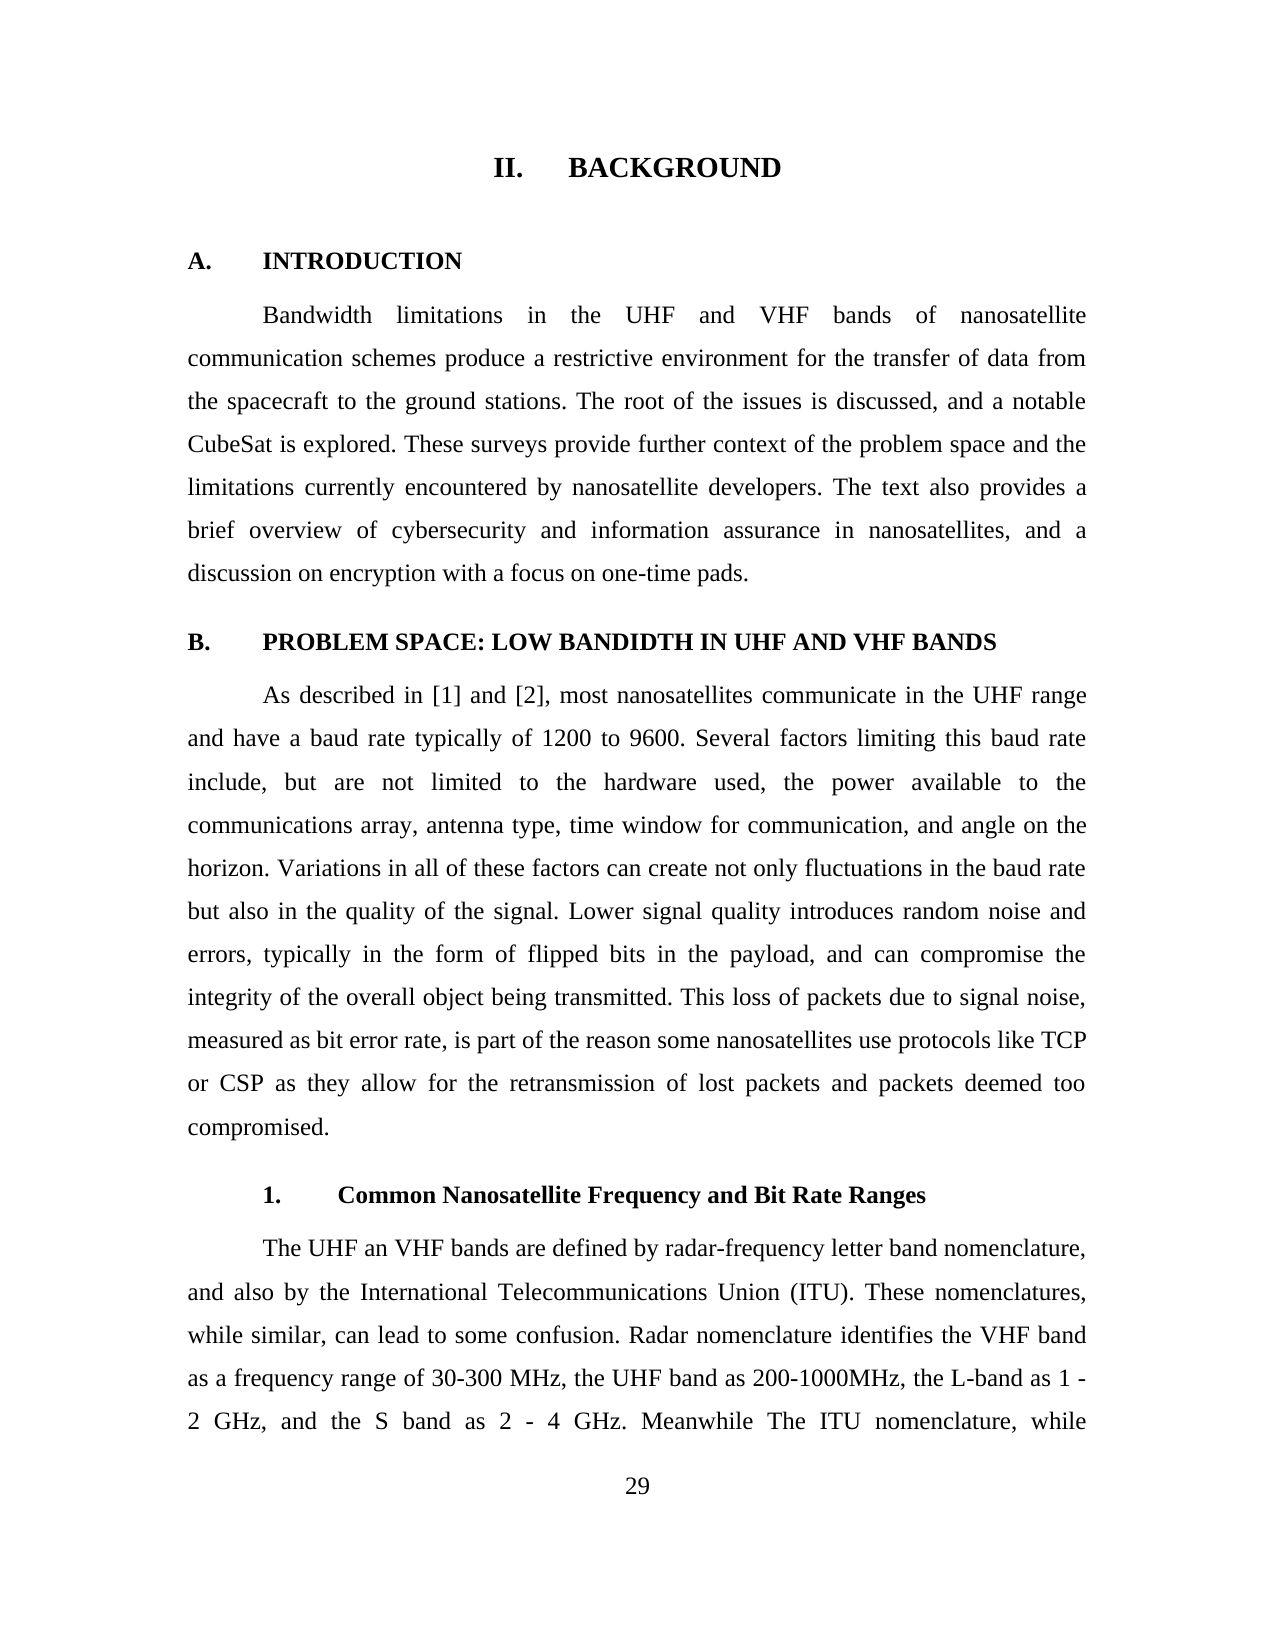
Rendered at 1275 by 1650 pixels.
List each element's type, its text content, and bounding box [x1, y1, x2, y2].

text Bandwidth limitations in the UHF and VHF bands of nanosatellite communication schemes produce a restrictive environment for the transfer of data from the spacecraft to the ground stations. The root of the issues is discussed, and a notable CubeSat is explored. These surveys provide further context of the problem space and the limitations currently encountered by nanosatellite developers. The text also provides a brief overview of cybersecurity and information assurance in nanosatellites, and a discussion on encryption with a focus on one-time pads. [187, 300, 1087, 587]
text As described in and , most nanosatellites communicate in the UHF range and have a baud rate typically of 1200 to 9600. Several factors limiting this baud rate include, but are not limited to the hardware used, the power available to the communications array, antenna type, time window for communication, and angle on the horizon. Variations in all of these factors can create not only fluctuations in the baud rate but also in the quality of the signal. Lower signal quality introduces random noise and errors, typically in the form of flipped bits in the payload, and can compromise the integrity of the overall object being transmitted. This loss of packets due to signal noise, measured as bit error rate, is part of the reason some nanosatellites use protocols like TCP or CSP as they allow for the retransmission of lost packets and packets deemed too compromised. [187, 680, 1087, 1140]
subtitle Background [187, 150, 1087, 183]
subtitle Common Nanosatellite Frequency and Bit Rate Ranges [262, 1180, 1087, 1208]
subtitle Problem Space: Low Bandidth in UHF and VHF bands [187, 627, 1087, 655]
subtitle Introduction [187, 246, 1087, 275]
